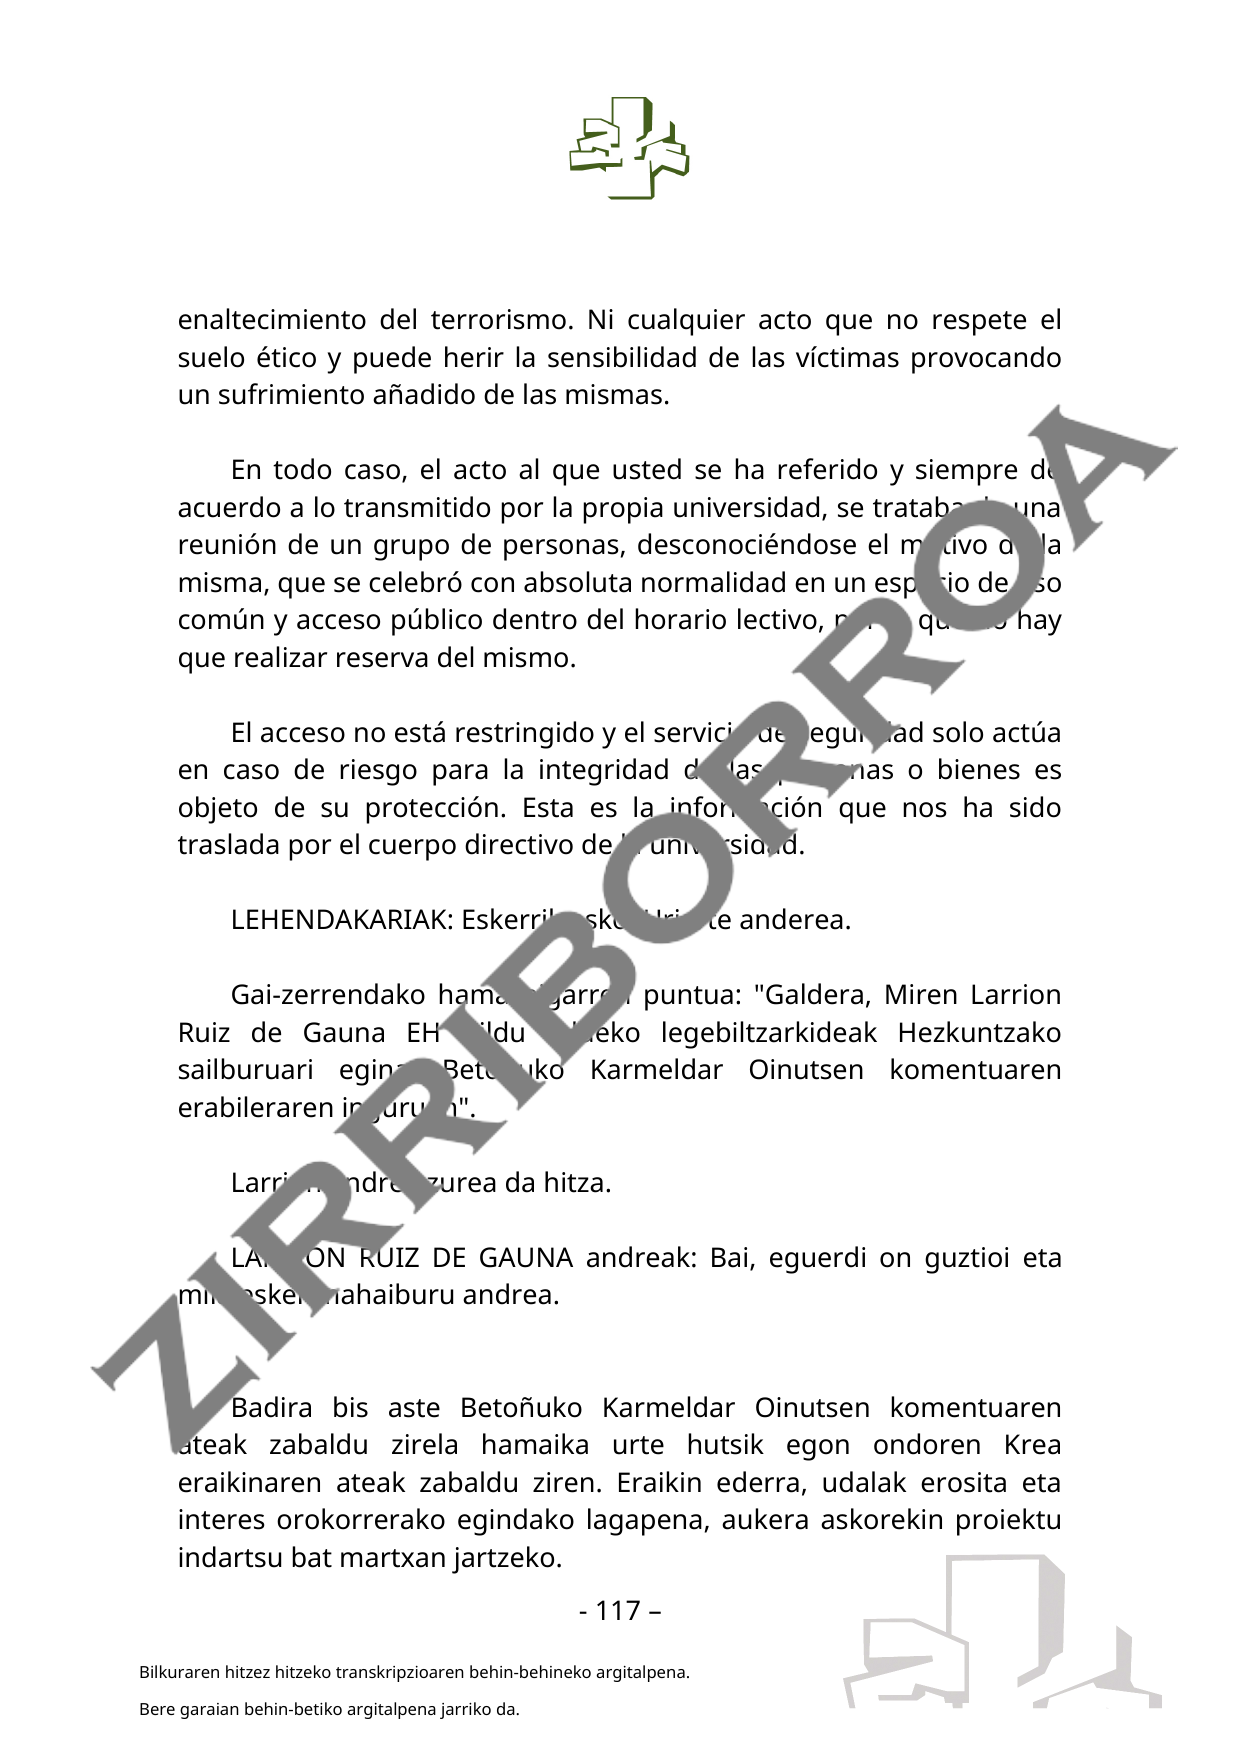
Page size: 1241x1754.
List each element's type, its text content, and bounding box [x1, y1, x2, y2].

text LARRION RUIZ DE GAUNA andreak: Bai, eguerdi on guztioi eta mila esker mahaiburu andrea. [177, 1237, 309, 1312]
text LARRION RUIZ DE GAUNA andreak: Bai, eguerdi on guztioi eta mila esker mahaiburu andrea. [311, 1237, 1063, 1312]
text LEHENDAKARIAK: Eskerrik asko, Uriarte anderea. [694, 900, 1063, 937]
picture [540, 74, 718, 223]
picture [797, 1491, 1169, 1710]
text Larrion andrea zurea da hitza. [414, 1162, 1063, 1200]
text Larrion andrea zurea da hitza. [177, 1162, 307, 1200]
text LEHENDAKARIAK: Eskerrik asko, Uriarte anderea. [177, 900, 629, 937]
text En todo caso, el acto al que usted se ha referido y siempre de acuerdo a lo transmitido por la propia universidad, se trataba de una reunión de un grupo de personas, desconociéndose el motivo de la misma, que se celebró con absoluta normalidad en un espacio de uso común y acceso público dentro del horario lectivo, por lo que no hay que realizar reserva del mismo. [177, 450, 1063, 675]
text Larrion andrea zurea da hitza. [331, 1162, 407, 1200]
text Badira bis aste Betoñuko Karmeldar Oinutsen komentuaren ateak zabaldu zirela hamaika urte hutsik egon ondoren Krea eraikinaren ateak zabaldu ziren. Eraikin ederra, udalak erosita eta interes orokorrerako egindako lagapena, aukera askorekin proiektu indartsu bat martxan jartzeko. [177, 1387, 1063, 1575]
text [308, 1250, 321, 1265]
text Gai-zerrendako hamaseigarren puntua: "Galdera, Miren Larrion Ruiz de Gauna EH Bildu taldeko legebiltzarkideak Hezkuntzako sailburuari egina, Betoñuko Karmeldar Oinutsen komentuaren erabileraren inguruan". [177, 975, 1063, 1125]
text El acceso no está restringido y el servicio de seguridad solo actúa en caso de riesgo para la integridad de las personas o bienes es objeto de su protección. Esta es la información que nos ha sido traslada por el cuerpo directivo de la universidad. [177, 712, 1063, 862]
